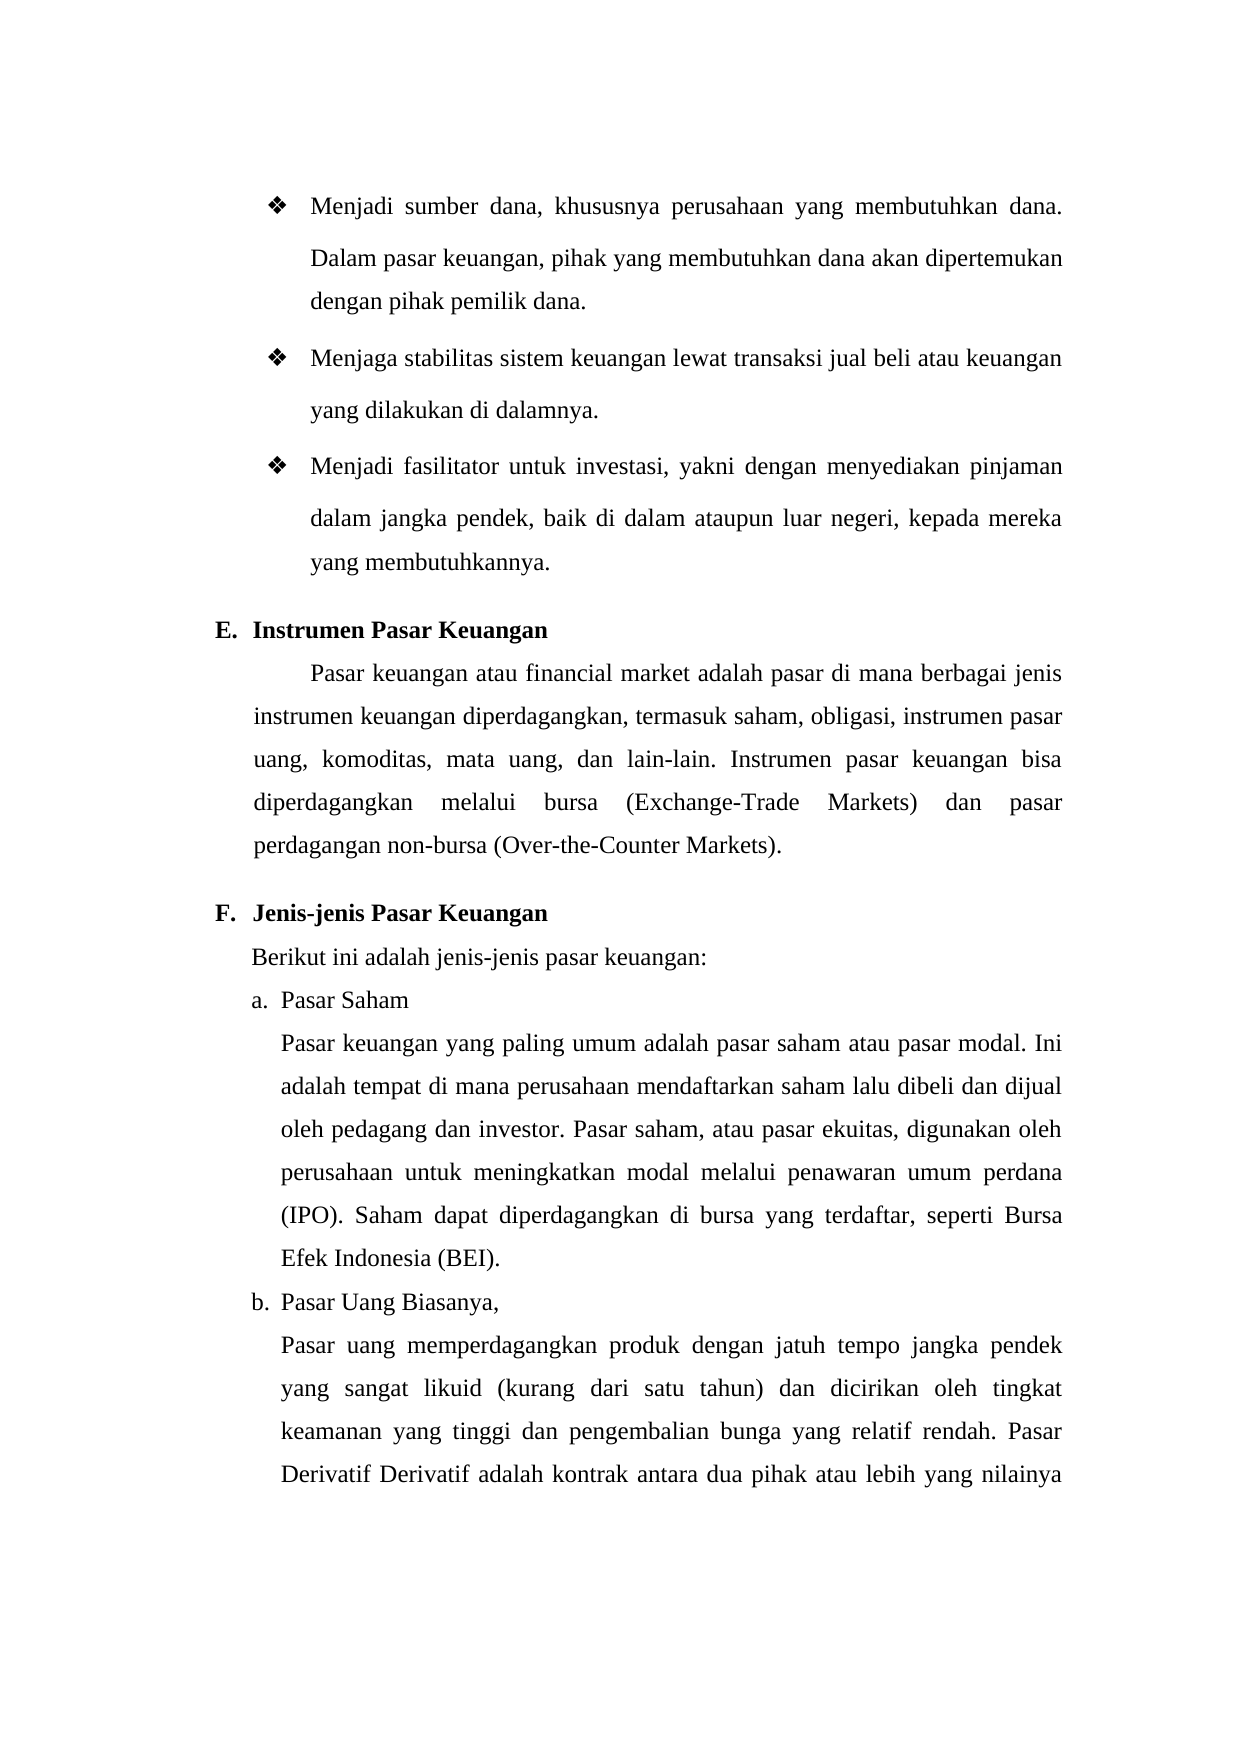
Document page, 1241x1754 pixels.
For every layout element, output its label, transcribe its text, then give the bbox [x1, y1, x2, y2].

text Berikut ini adalah jenis-jenis pasar keuangan: [251, 942, 1063, 970]
list Menjadi fasilitator untuk investasi, yakni dengan menyediakan pinjaman dalam jangka pendek, baik di dalam ataupun luar negeri, kepada mereka yang membutuhkannya. [266, 438, 1063, 575]
list Pasar Saham [251, 985, 1063, 1013]
list Jenis-jenis Pasar Keuangan [215, 898, 1063, 927]
text Pasar keuangan yang paling umum adalah pasar saham atau pasar modal. Ini adalah tempat di mana perusahaan mendaftarkan saham lalu dibeli dan dijual oleh pedagang dan investor. Pasar saham, atau pasar ekuitas, digunakan oleh perusahaan untuk meningkatkan modal melalui penawaran umum perdana (IPO). Saham dapat diperdagangkan di bursa yang terdaftar, seperti Bursa Efek Indonesia (BEI). [281, 1028, 1063, 1272]
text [281, 1330, 1063, 1488]
list Instrumen Pasar Keuangan [215, 615, 1063, 643]
list Menjaga stabilitas sistem keuangan lewat transaksi jual beli atau keuangan yang dilakukan di dalamnya. [266, 329, 1063, 423]
text Pasar keuangan atau financial market adalah pasar di mana berbagai jenis instrumen keuangan diperdagangkan, termasuk saham, obligasi, instrumen pasar uang, komoditas, mata uang, dan lain-lain. Instrumen pasar keuangan bisa diperdagangkan melalui bursa (Exchange-Trade Markets) dan pasar perdagangan non-bursa (Over-the-Counter Markets). [253, 658, 1063, 859]
list Pasar Uang Biasanya, [251, 1287, 1063, 1315]
list Menjadi sumber dana, khususnya perusahaan yang membutuhkan dana. Dalam pasar keuangan, pihak yang membutuhkan dana akan dipertemukan dengan pihak pemilik dana. [266, 177, 1063, 315]
